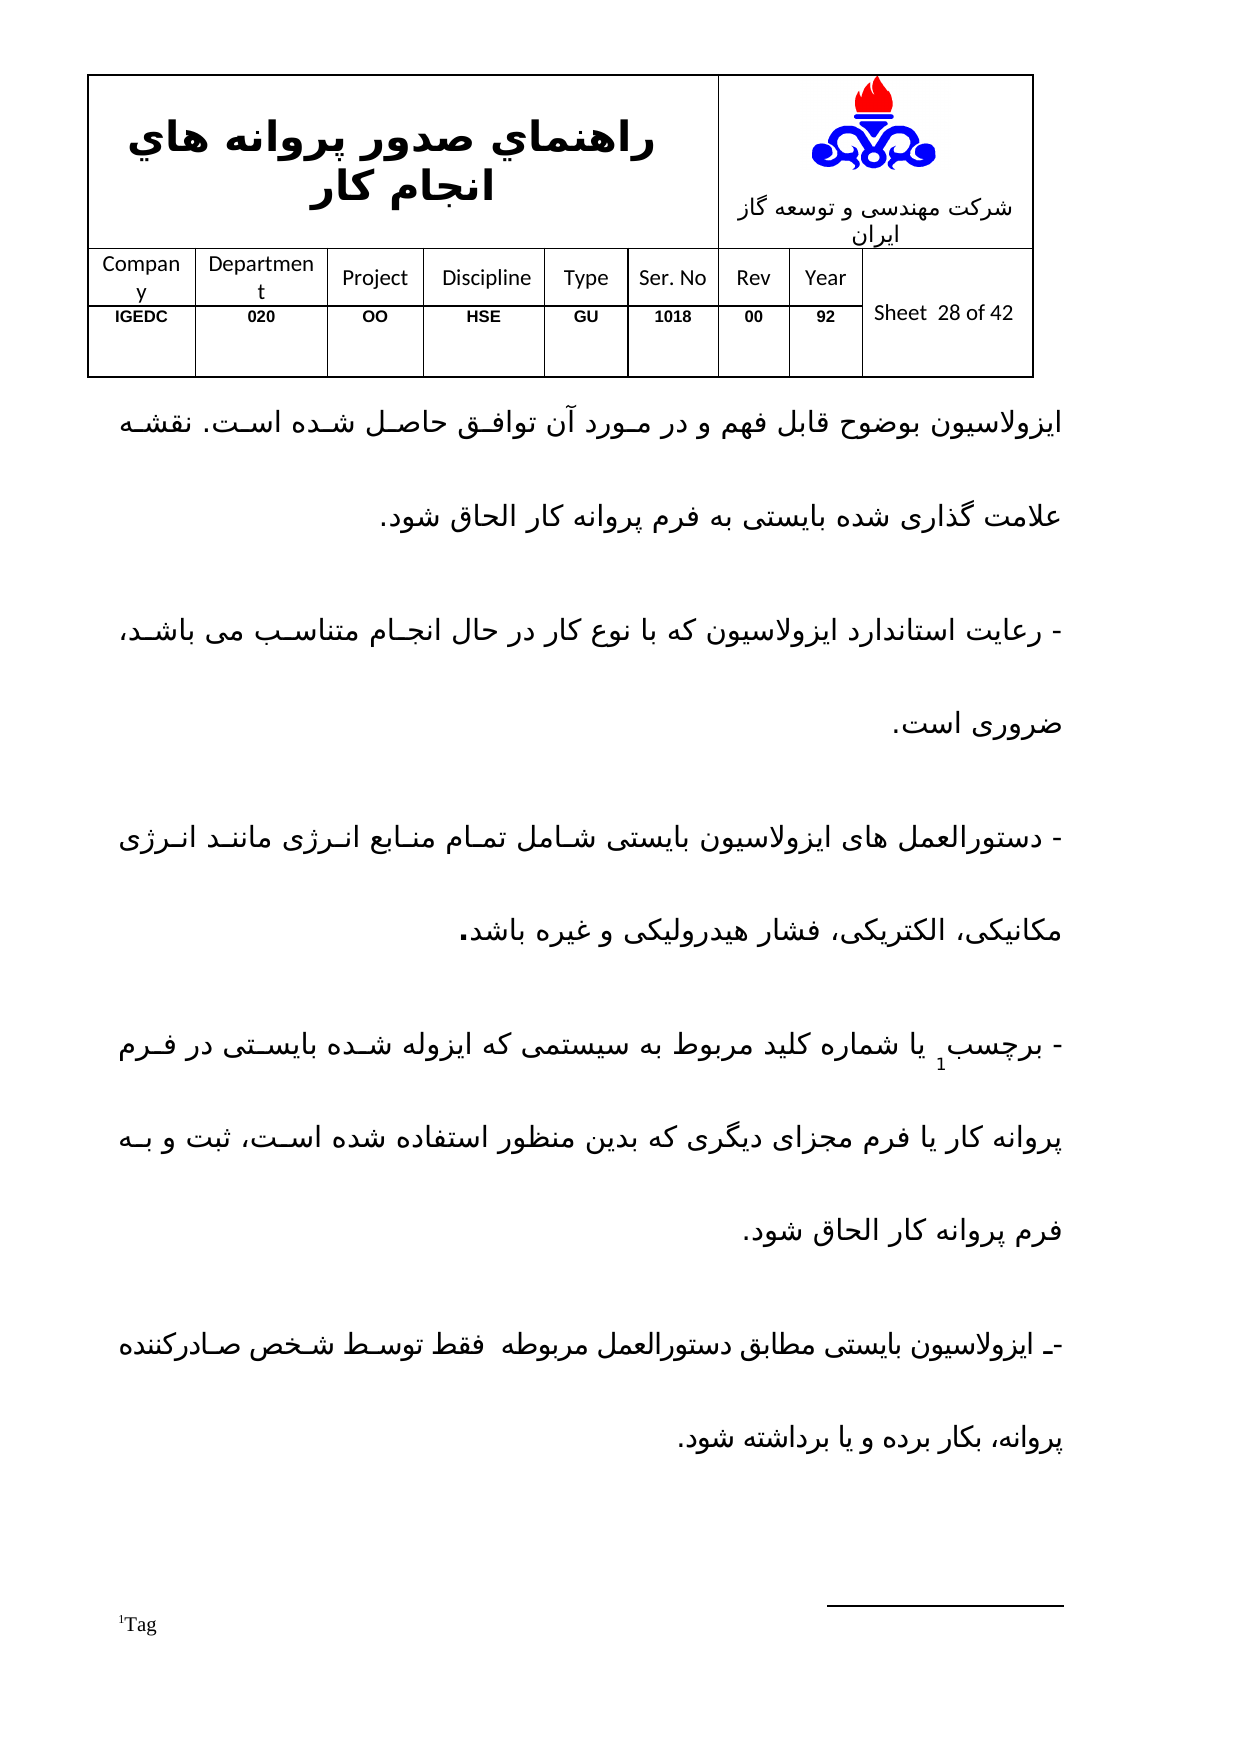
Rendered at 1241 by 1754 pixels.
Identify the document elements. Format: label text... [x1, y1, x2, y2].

picture [799, 76, 952, 170]
text - دستورالعمل های ایزولاسیون بایستی شامل تمام منابع انرژی مانند انرژی مکانیکی، الکتریکی، فشار هیدرولیکی و غیره باشد. [118, 820, 1063, 975]
text - ایزولاسیون بایستی مطابق دستورالعمل مربوطه فقط توسط شخص صادرکننده پروانه، بکار برده و یا برداشته شود. [118, 1327, 1063, 1482]
text - برچسب یا شماره کلید مربوط به سیستمی که ایزوله شده بایستی در فرم پروانه كار یا فرم مجزای دیگری که بدین منظور استفاده شده است، ثبت و به فرم پروانه كار الحاق شود. [118, 1027, 1063, 1275]
text - رعایت استاندارد ایزولاسیون که با نوع کار در حال انجام متناسب می باشد، ضروری است. [118, 613, 1063, 768]
